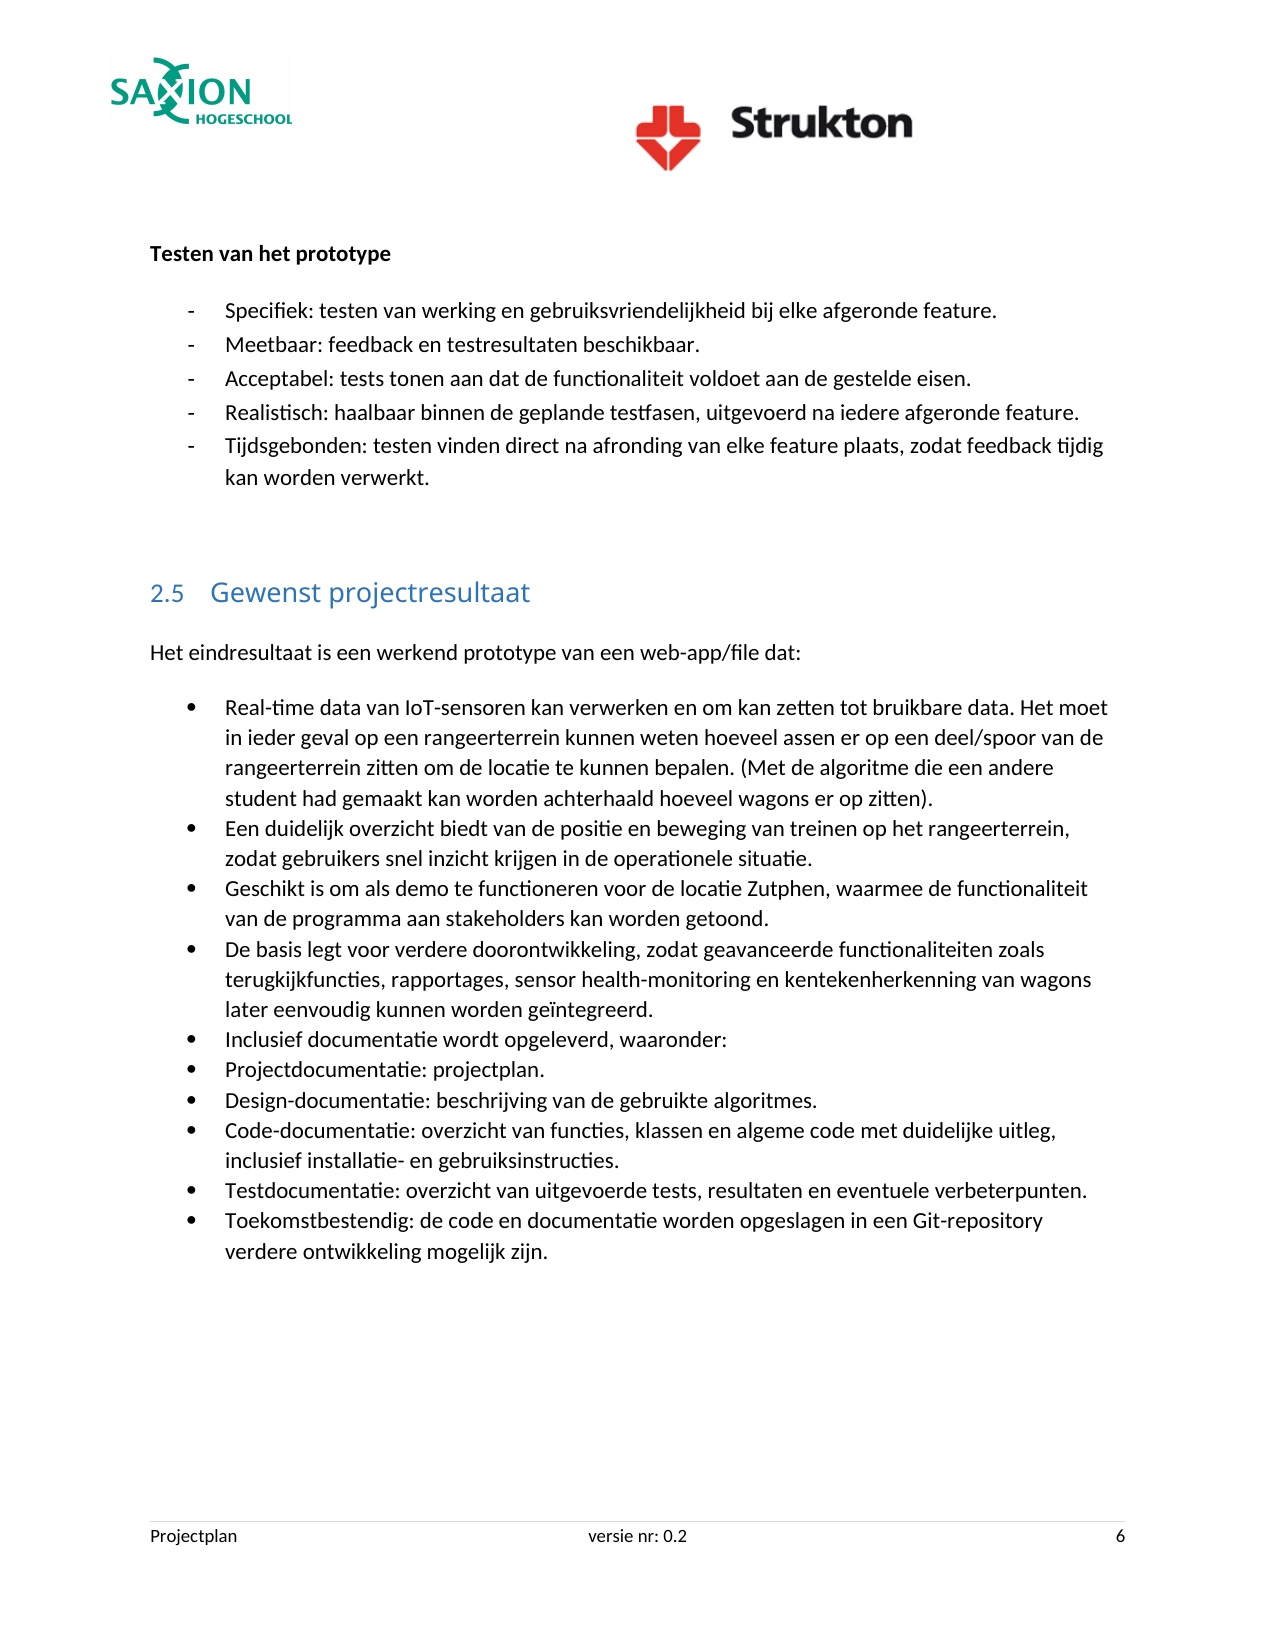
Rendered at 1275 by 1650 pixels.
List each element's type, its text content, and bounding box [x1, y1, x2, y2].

text Het eindresultaat is een werkend prototype van een web-app/file dat: [150, 638, 1125, 666]
list Specifiek: testen van werking en gebruiksvriendelijkheid bij elke afgeronde feature. [187, 294, 1125, 326]
list Tijdsgebonden: testen vinden direct na afronding van elke feature plaats, zodat feedback tijdig kan worden verwerkt. [187, 429, 1125, 491]
list Acceptabel: tests tonen aan dat de functionaliteit voldoet aan de gestelde eisen. [187, 362, 1125, 393]
list Design-documentatie: beschrijving van de gebruikte algoritmes. [187, 1086, 1125, 1114]
list Realistisch: haalbaar binnen de geplande testfasen, uitgevoerd na iedere afgeronde feature. [187, 396, 1125, 427]
list Geschikt is om als demo te functioneren voor de locatie Zutphen, waarmee de functionaliteit van de programma aan stakeholders kan worden getoond. [187, 874, 1125, 933]
list Projectdocumentatie: projectplan. [187, 1056, 1125, 1084]
picture [107, 56, 292, 126]
subtitle Gewenst projectresultaat [150, 573, 1125, 610]
list De basis legt voor verdere doorontwikkeling, zodat geavanceerde functionaliteiten zoals terugkijkfuncties, rapportages, sensor health-monitoring en kentekenherkenning van wagons later eenvoudig kunnen worden geïntegreerd. [187, 935, 1125, 1023]
list Toekomstbestendig: de code en documentatie worden opgeslagen in een Git-repository verdere ontwikkeling mogelijk zijn. [187, 1207, 1125, 1265]
list Testdocumentatie: overzicht van uitgevoerde tests, resultaten en eventuele verbeterpunten. [187, 1176, 1125, 1204]
text Testen van het prototype [150, 239, 1125, 267]
list Inclusief documentatie wordt opgeleverd, waaronder: [187, 1025, 1125, 1053]
list Real-time data van IoT-sensoren kan verwerken en om kan zetten tot bruikbare data. Het moet in ieder geval op een rangeerterrein kunnen weten hoeveel assen er op een deel/spoor van de rangeerterrein zitten om de locatie te kunnen bepalen. (Met de algoritme die een andere student had gemaakt kan worden achterhaald hoeveel wagons er op zitten). [187, 693, 1125, 812]
list Meetbaar: feedback en testresultaten beschikbaar. [187, 328, 1125, 359]
list Code-documentatie: overzicht van functies, klassen en algeme code met duidelijke uitleg, inclusief installatie- en gebruiksinstructies. [187, 1116, 1125, 1174]
list Een duidelijk overzicht biedt van de positie en beweging van treinen op het rangeerterrein, zodat gebruikers snel inzicht krijgen in de operationele situatie. [187, 814, 1125, 872]
